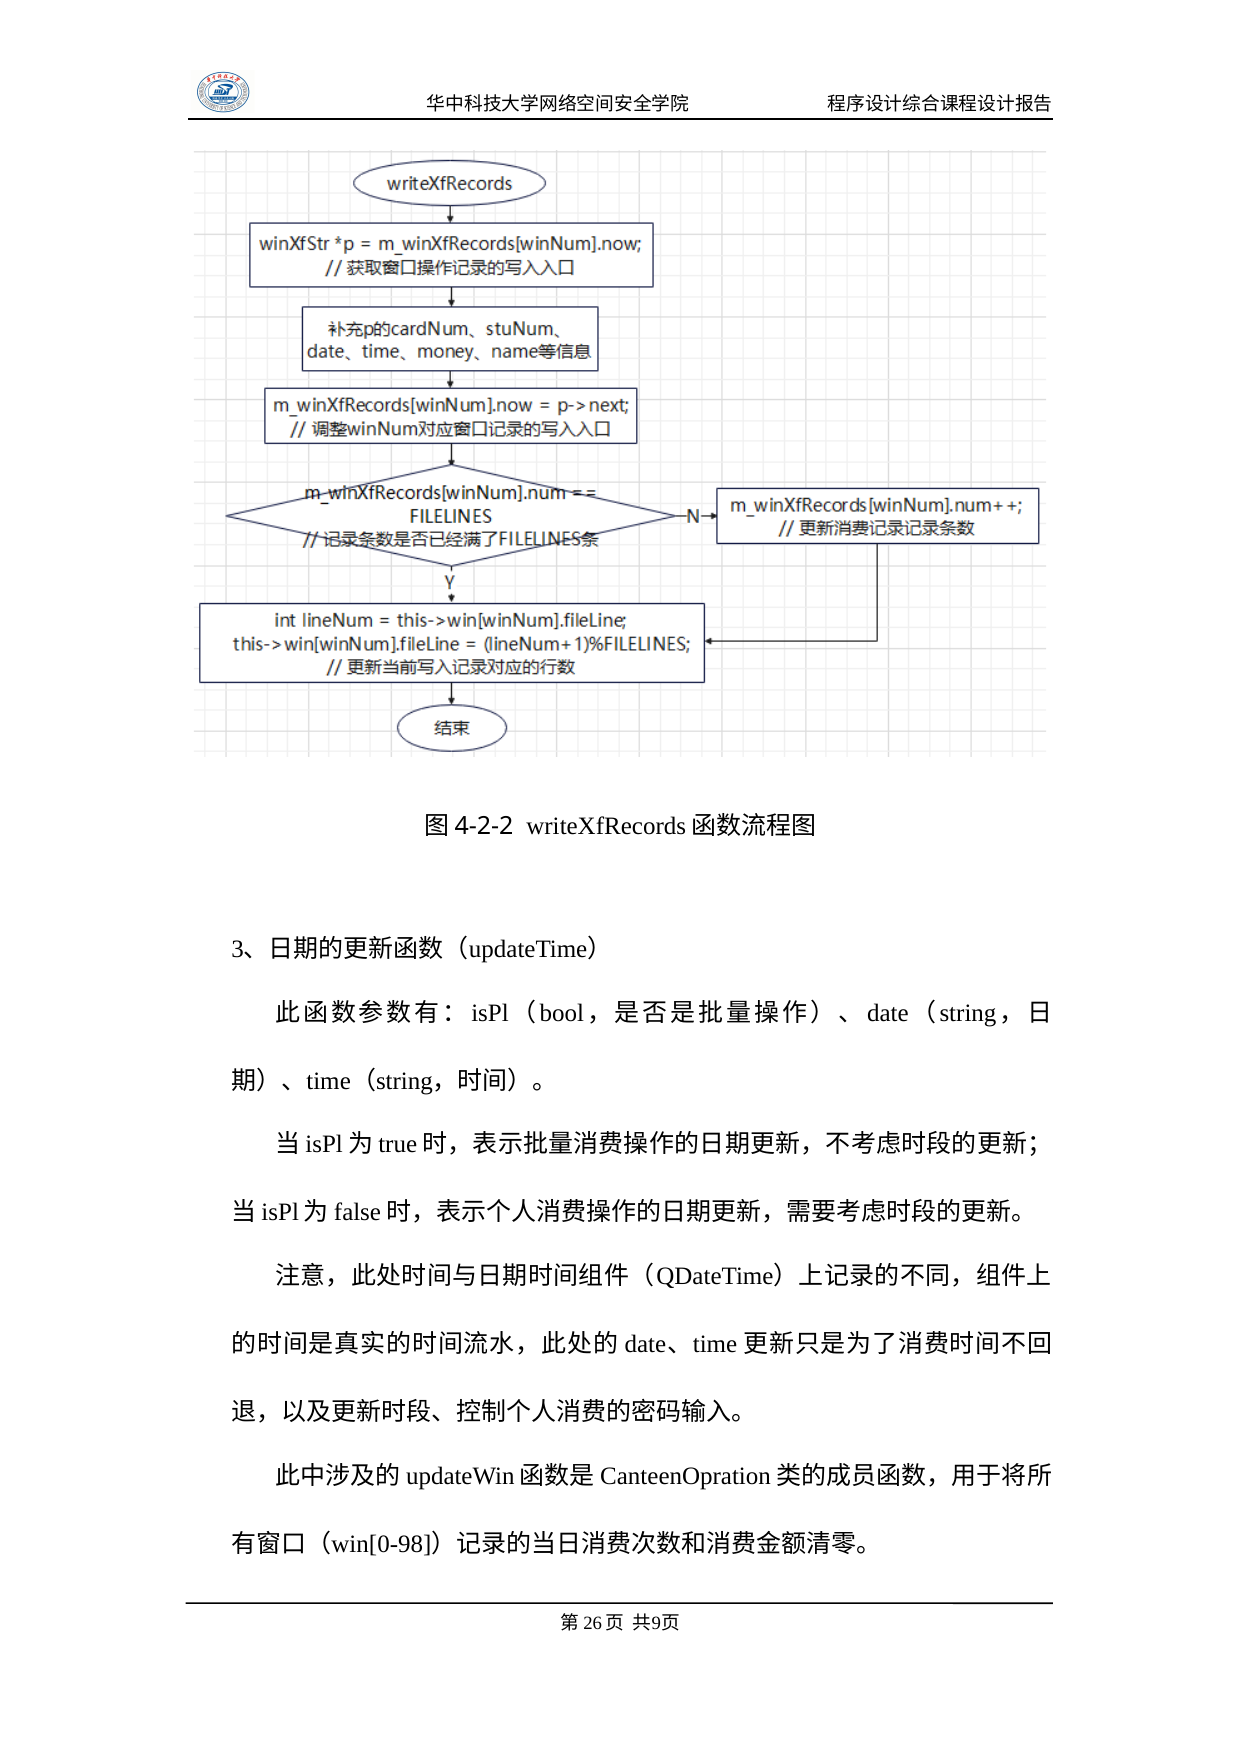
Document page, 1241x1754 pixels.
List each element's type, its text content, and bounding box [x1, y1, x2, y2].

list 此中涉及的updateWin函数是CanteenOpration类的成员函数，用于将所有窗口（win[0-98]）记录的当日消费次数和消费金额清零。 [231, 1451, 1053, 1564]
list 日期的更新函数（updateTime） [187, 924, 1053, 969]
list 注意，此处时间与日期时间组件（QDateTime）上记录的不同，组件上的时间是真实的时间流水，此处的date、time更新只是为了消费时间不回退，以及更新时段、控制个人消费的密码输入。 [231, 1251, 1053, 1432]
list 此函数参数有：isPl（bool，是否是批量操作）、date（string，日期）、time（string，时间）。 [231, 987, 1053, 1101]
picture [193, 150, 1047, 757]
list 图4-2-2 writeXfRecords函数流程图 [187, 801, 1053, 846]
picture [190, 70, 255, 113]
list 当isPl为true时，表示批量消费操作的日期更新，不考虑时段的更新；当isPl为false时，表示个人消费操作的日期更新，需要考虑时段的更新。 [231, 1119, 1053, 1233]
